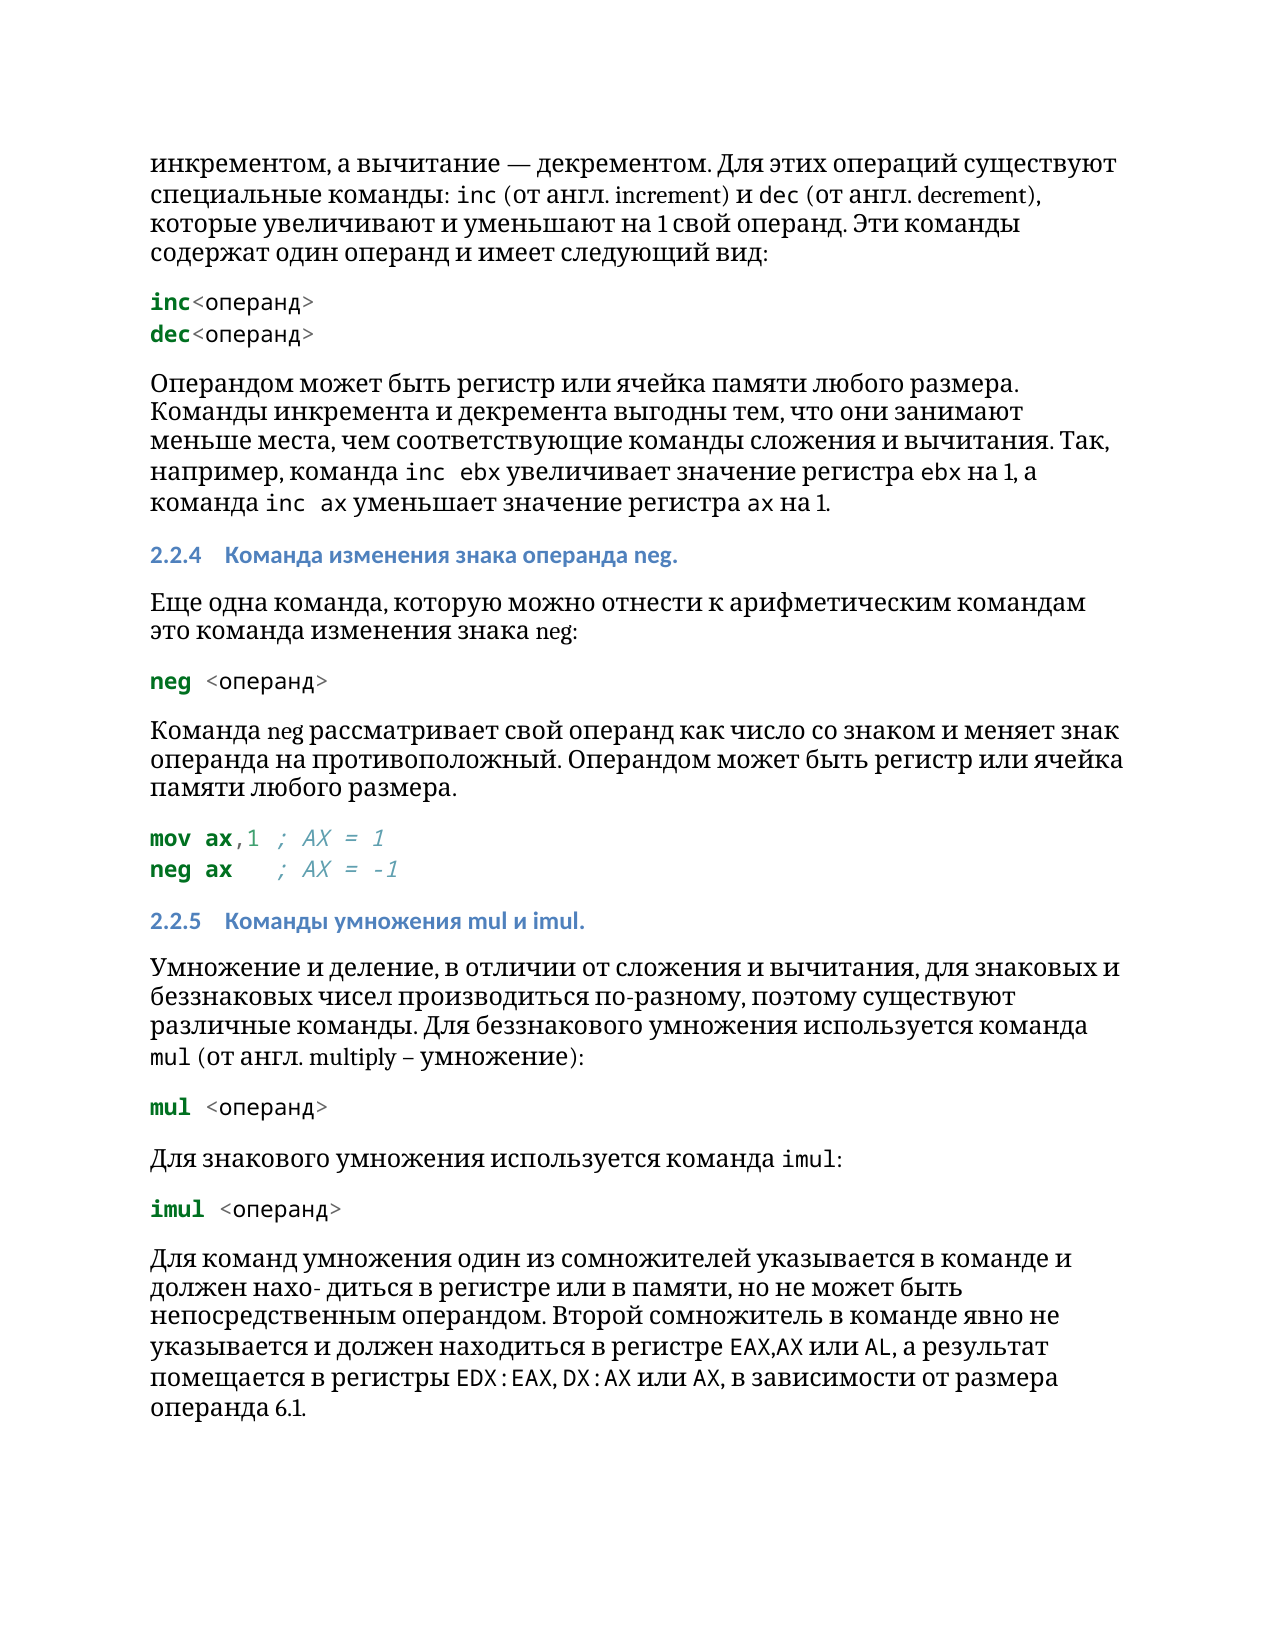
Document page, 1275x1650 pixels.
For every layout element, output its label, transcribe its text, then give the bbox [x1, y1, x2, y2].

text mov ax,1 ; AX = 1 neg ax ; AX = -1 [150, 822, 1125, 884]
subtitle 2.2.5 Команды умножения mul и imul. [150, 905, 1125, 936]
text Для знакового умножения используется команда imul: [150, 1143, 1125, 1174]
text Операндом может быть регистр или ячейка памяти любого размера. Команды инкремента и декремента выгодны тем, что они занимают меньше места, чем соответствующие команды сложения и вычитания. Так, например, команда inc ebx увеличивает значение регистра ebx на 1, а команда inc ax уменьшает значение регистра ax на 1. [150, 369, 1125, 518]
text Умножение и деление, в отличии от сложения и вычитания, для знаковых и беззнаковых чисел производиться по-разному, поэтому существуют различные команды. Для беззнакового умножения используется команда mul (от англ. multiply – умножение): [150, 954, 1125, 1072]
subtitle 2.2.4 Команда изменения знака операнда neg. [150, 539, 1125, 570]
text imul <операнд> [150, 1193, 1125, 1224]
text inc<операнд> dec<операнд> [150, 286, 1125, 349]
text Еще одна команда, которую можно отнести к арифметическим командам это команда изменения знака neg: [150, 588, 1125, 646]
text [150, 150, 1125, 267]
text Для команд умножения один из сомножителей указывается в команде и должен нахо- диться в регистре или в памяти, но не может быть непосредственным операндом. Второй сомножитель в команде явно не указывается и должен находиться в регистре EAX,AX или AL, а результат помещается в регистры EDX:EAX, DX:AX или AX, в зависимости от размера операнда 6.1. [150, 1245, 1125, 1422]
text Команда neg рассматривает свой операнд как число со знаком и меняет знак операнда на противоположный. Операндом может быть регистр или ячейка памяти любого размера. [150, 717, 1125, 803]
text neg <операнд> [150, 665, 1125, 696]
text mul <операнд> [150, 1091, 1125, 1122]
